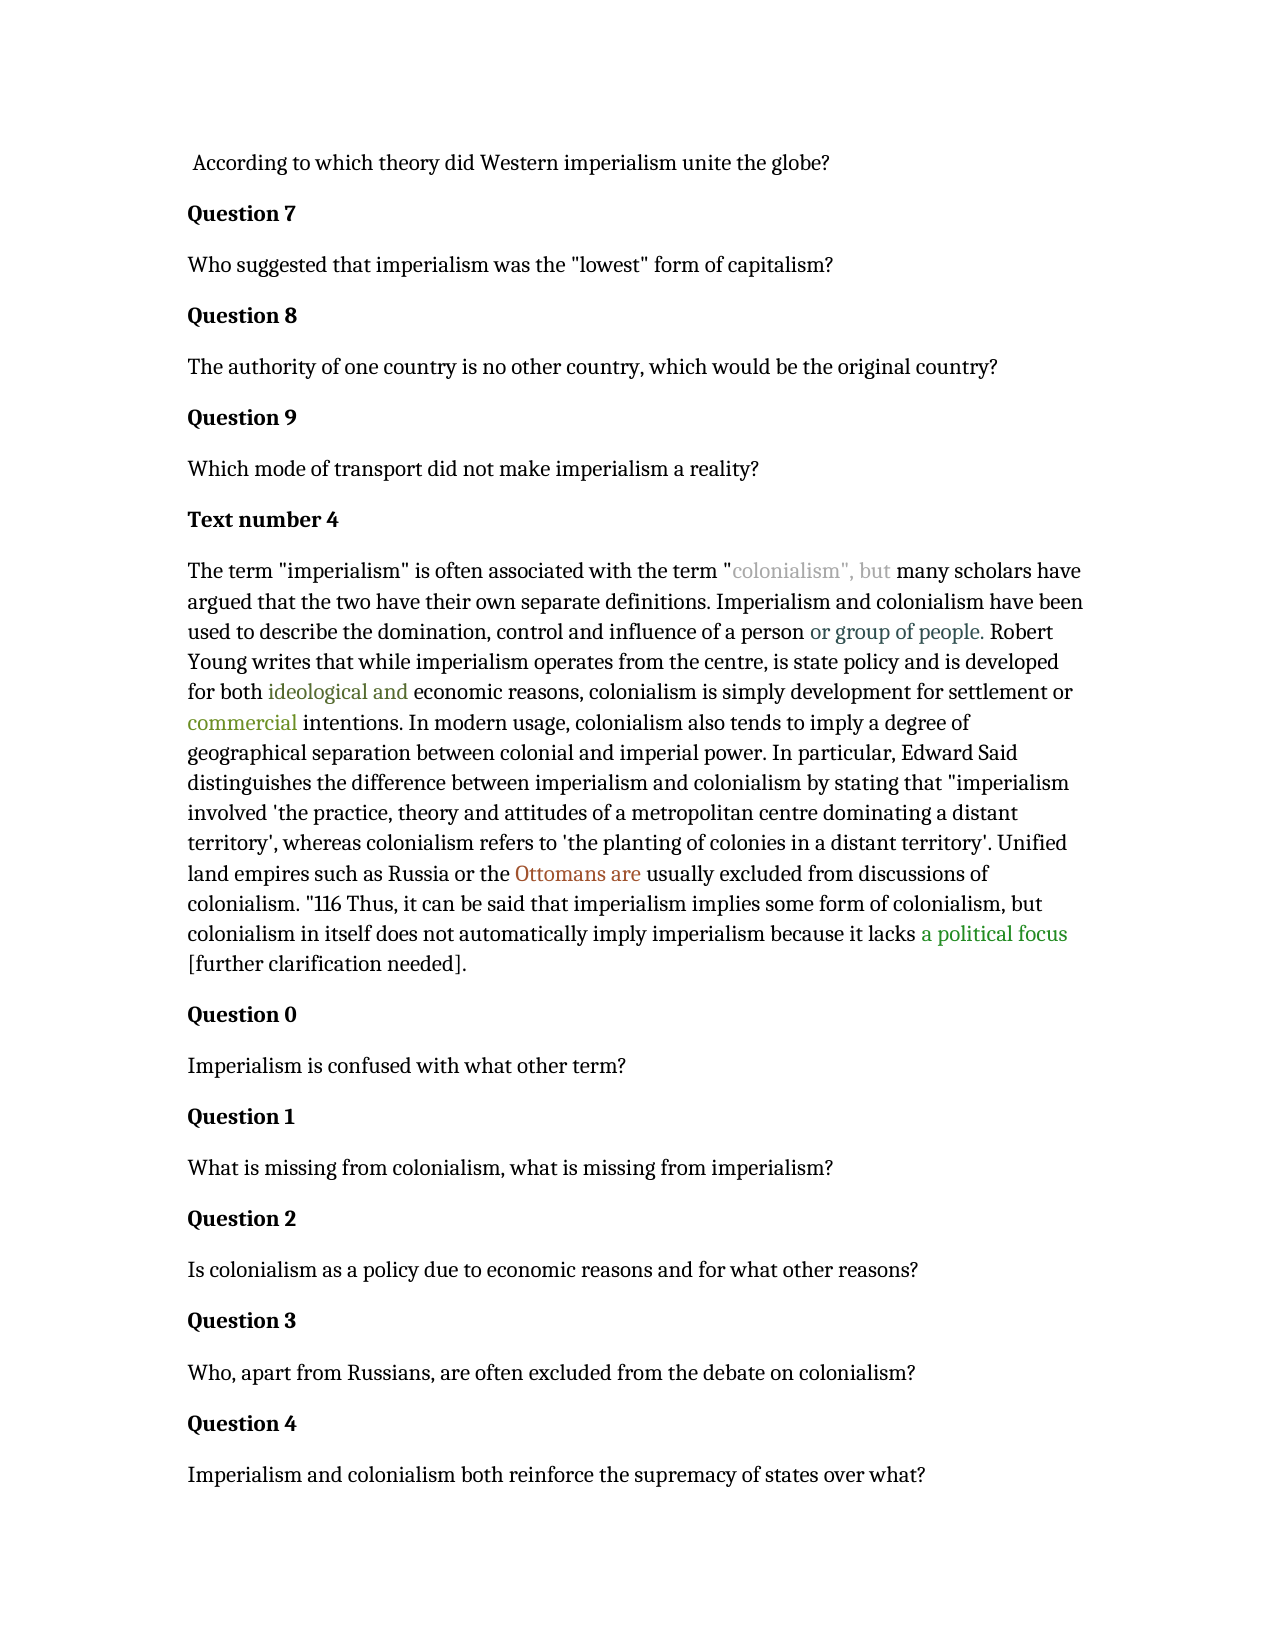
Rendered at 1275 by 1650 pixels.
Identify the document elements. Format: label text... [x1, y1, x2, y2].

text Question 7 [187, 201, 1087, 227]
text Which mode of transport did not make imperialism a reality? [187, 456, 1087, 483]
text Imperialism and colonialism both reinforce the supremacy of states over what? [187, 1461, 1087, 1488]
text Text number 4 [187, 507, 1087, 534]
text The authority of one country is no other country, which would be the original country? [187, 354, 1087, 381]
text According to which theory did Western imperialism unite the globe? [187, 150, 1087, 176]
text Imperialism is confused with what other term? [187, 1053, 1087, 1079]
text Question 2 [187, 1206, 1087, 1233]
text Who suggested that imperialism was the "lowest" form of capitalism? [187, 252, 1087, 278]
text Question 0 [187, 1002, 1087, 1028]
text Is colonialism as a policy due to economic reasons and for what other reasons? [187, 1257, 1087, 1284]
text Question 4 [187, 1410, 1087, 1437]
text Question 1 [187, 1104, 1087, 1131]
text Question 8 [187, 303, 1087, 329]
text Who, apart from Russians, are often excluded from the debate on colonialism? [187, 1359, 1087, 1386]
text What is missing from colonialism, what is missing from imperialism? [187, 1155, 1087, 1182]
text Question 9 [187, 405, 1087, 432]
text Question 3 [187, 1308, 1087, 1335]
text The term "imperialism" is often associated with the term "colonialism", but many scholars have argued that the two have their own separate definitions. Imperialism and colonialism have been used to describe the domination, control and influence of a person or group of people. Robert Young writes that while imperialism operates from the centre, is state policy and is developed for both ideological and economic reasons, colonialism is simply development for settlement or commercial intentions. In modern usage, colonialism also tends to imply a degree of geographical separation between colonial and imperial power. In particular, Edward Said distinguishes the difference between imperialism and colonialism by stating that "imperialism involved 'the practice, theory and attitudes of a metropolitan centre dominating a distant territory', whereas colonialism refers to 'the planting of colonies in a distant territory'. Unified land empires such as Russia or the Ottomans are usually excluded from discussions of colonialism. "116 Thus, it can be said that imperialism implies some form of colonialism, but colonialism in itself does not automatically imply imperialism because it lacks a political focus [further clarification needed]. [187, 558, 1087, 977]
